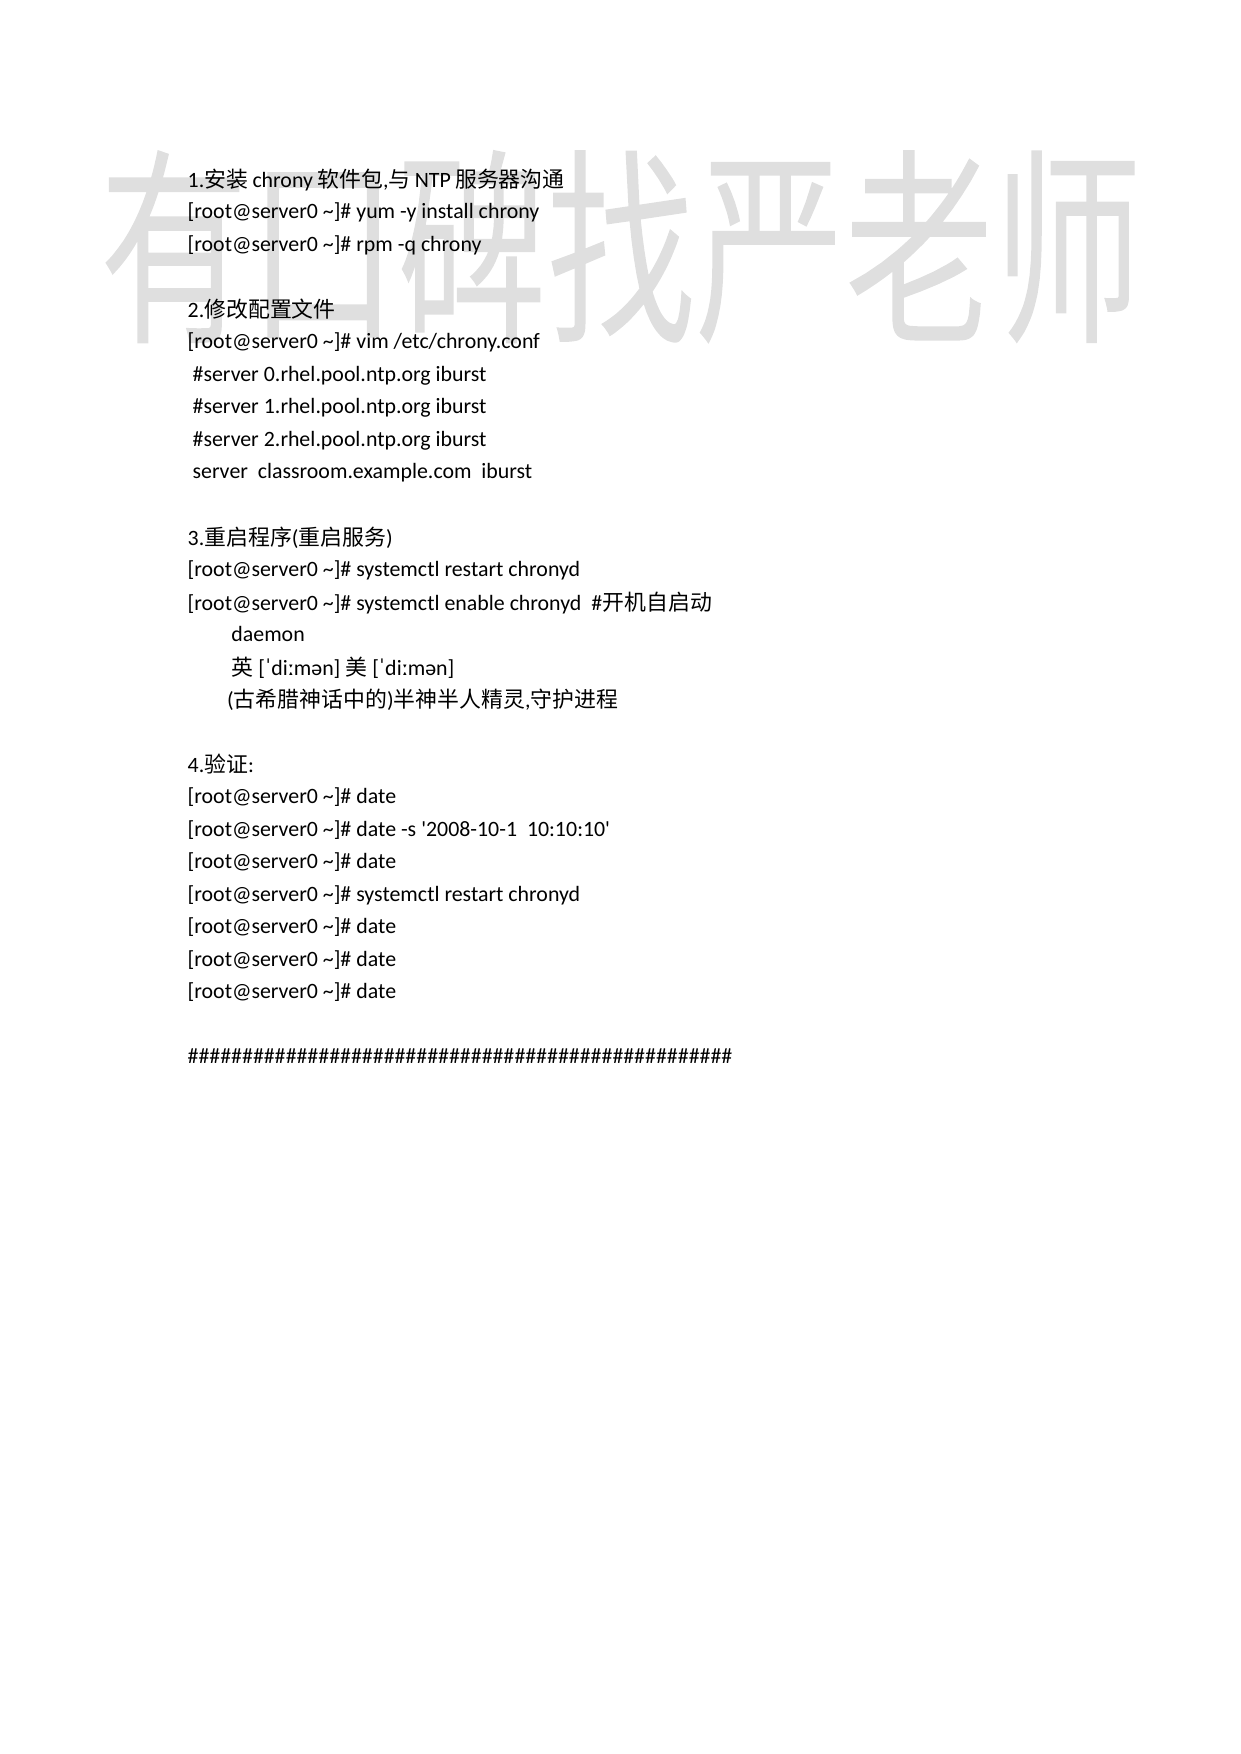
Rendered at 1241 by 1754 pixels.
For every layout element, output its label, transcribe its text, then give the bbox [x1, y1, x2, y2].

text ################################################## [187, 1039, 1053, 1072]
text [root@server0 ~]# date [187, 942, 1053, 974]
text 英 [ˈdiːmən] 美 [ˈdiːmən] [187, 649, 1053, 682]
text [root@server0 ~]# date [187, 974, 1053, 1007]
text [root@server0 ~]# date [187, 779, 1053, 812]
text 3.重启程序(重启服务) [187, 519, 1053, 552]
text [root@server0 ~]# systemctl restart chronyd [187, 552, 1053, 584]
text [root@server0 ~]# vim /etc/chrony.conf [187, 324, 1053, 357]
text 1.安装chrony软件包,与NTP服务器沟通 [187, 162, 1053, 194]
text [root@server0 ~]# date [187, 844, 1053, 877]
text [root@server0 ~]# date [187, 909, 1053, 942]
text server classroom.example.com iburst [187, 454, 1053, 487]
text #server 1.rhel.pool.ntp.org iburst [187, 389, 1053, 422]
text [root@server0 ~]# yum -y install chrony [187, 194, 1053, 227]
text [root@server0 ~]# systemctl enable chronyd #开机自启动 [187, 584, 1053, 617]
text 2.修改配置文件 [187, 292, 1053, 324]
text [root@server0 ~]# systemctl restart chronyd [187, 877, 1053, 909]
text #server 2.rhel.pool.ntp.org iburst [187, 422, 1053, 454]
text #server 0.rhel.pool.ntp.org iburst [187, 357, 1053, 389]
text [root@server0 ~]# date -s '2008-10-1 10:10:10' [187, 812, 1053, 844]
text [root@server0 ~]# rpm -q chrony [187, 227, 1053, 259]
text 4.验证: [187, 747, 1053, 779]
text (古希腊神话中的)半神半人精灵,守护进程 [187, 682, 1053, 714]
text daemon [187, 617, 1053, 649]
